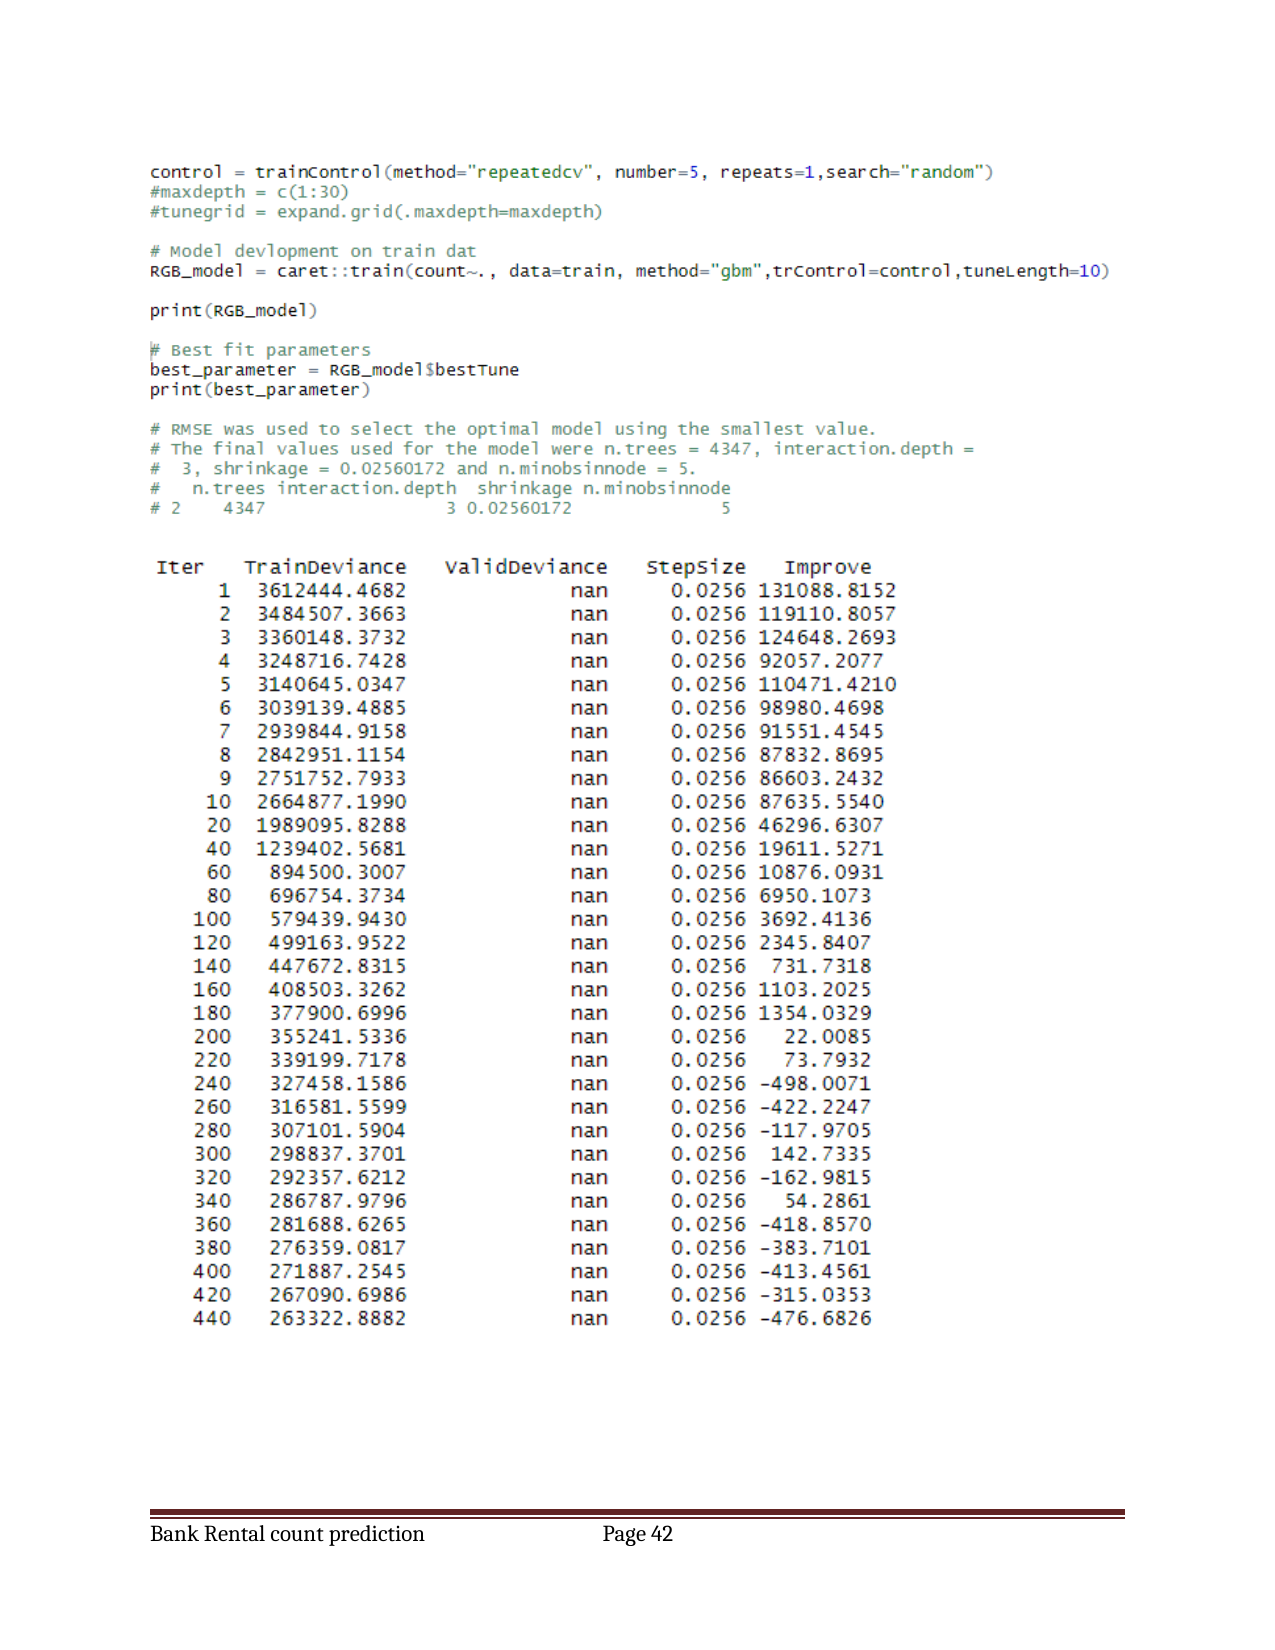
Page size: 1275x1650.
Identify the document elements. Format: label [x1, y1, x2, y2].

picture [150, 150, 1125, 1330]
